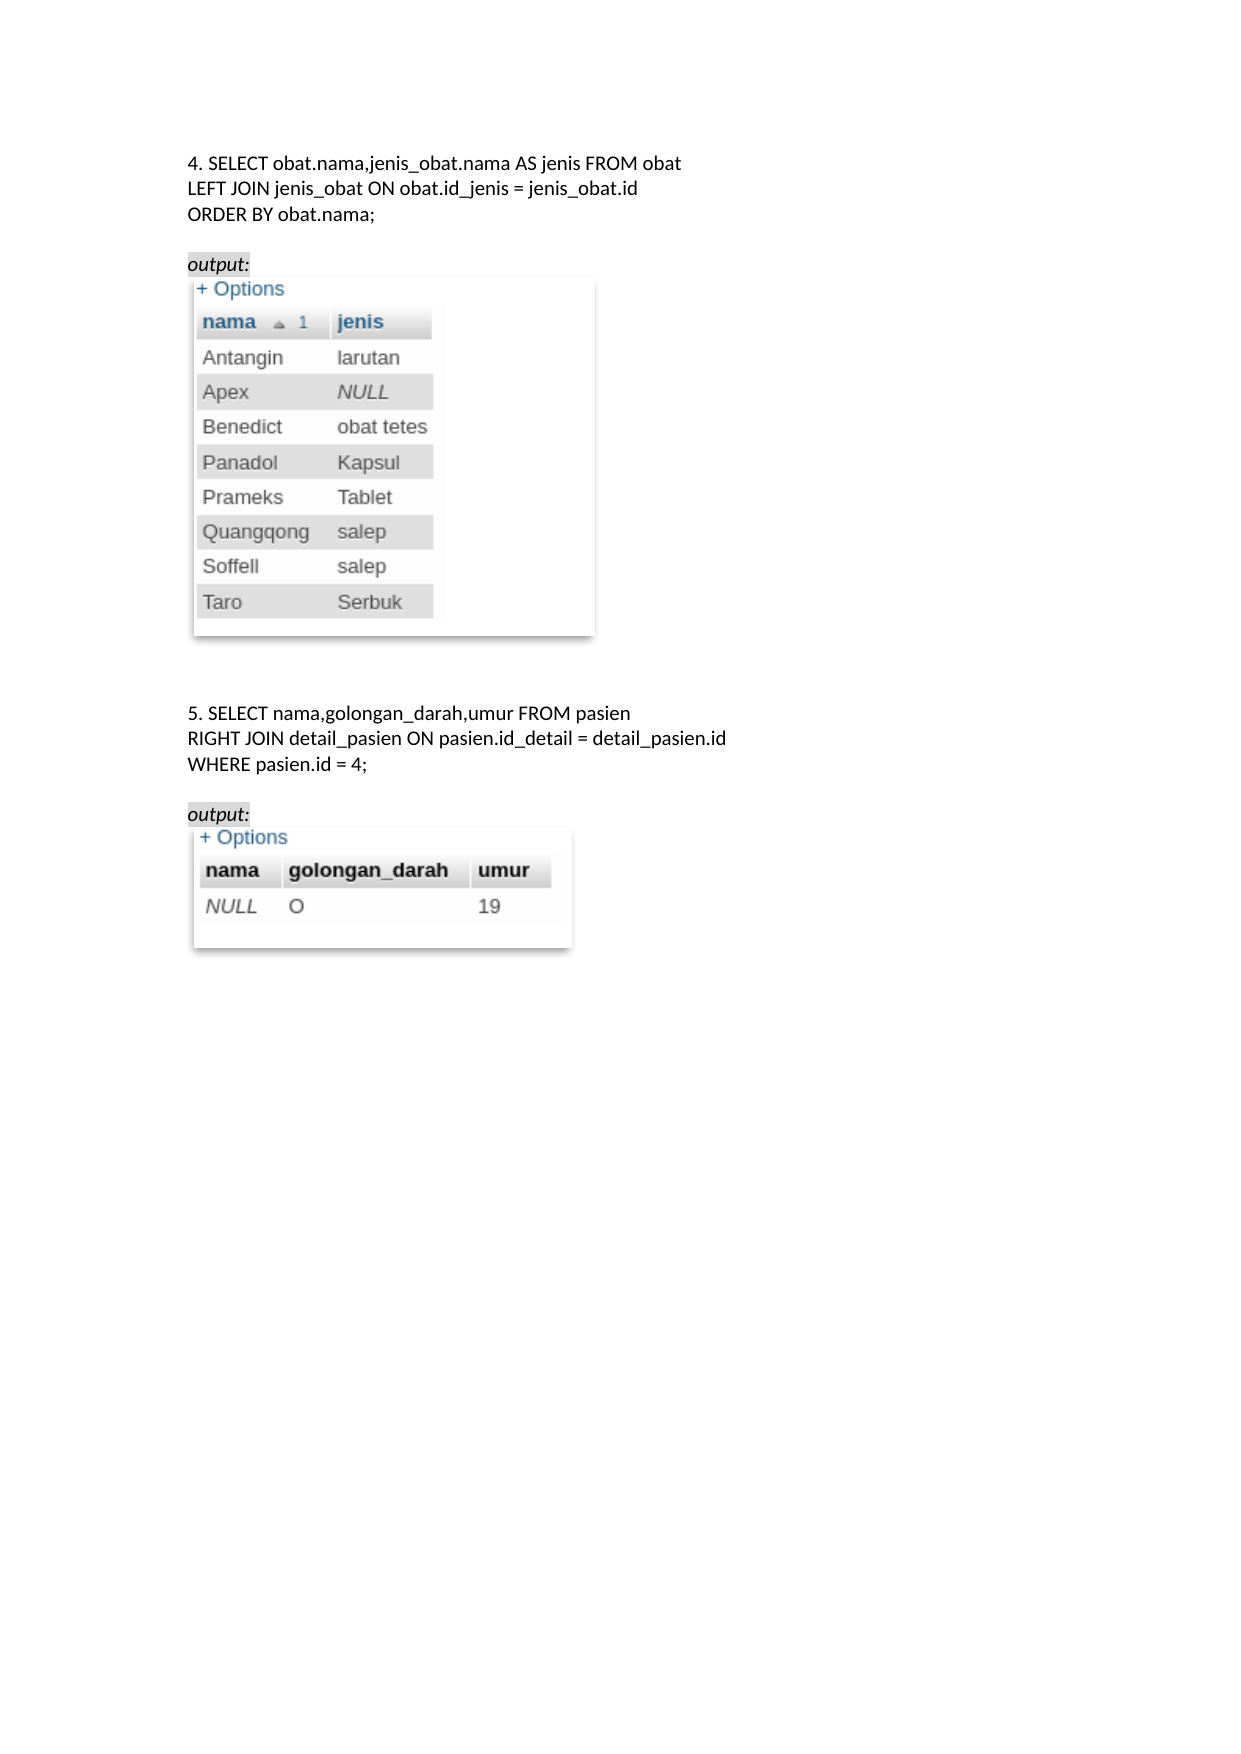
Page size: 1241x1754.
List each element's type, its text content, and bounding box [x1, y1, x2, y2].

text LEFT JOIN jenis_obat ON obat.id_jenis = jenis_obat.id [187, 175, 1053, 201]
list SELECT obat.nama,jenis_obat.nama AS jenis FROM obat [187, 150, 1053, 175]
text RIGHT JOIN detail_pasien ON pasien.id_detail = detail_pasien.id [187, 725, 1053, 751]
picture [194, 277, 595, 636]
picture [194, 827, 572, 948]
